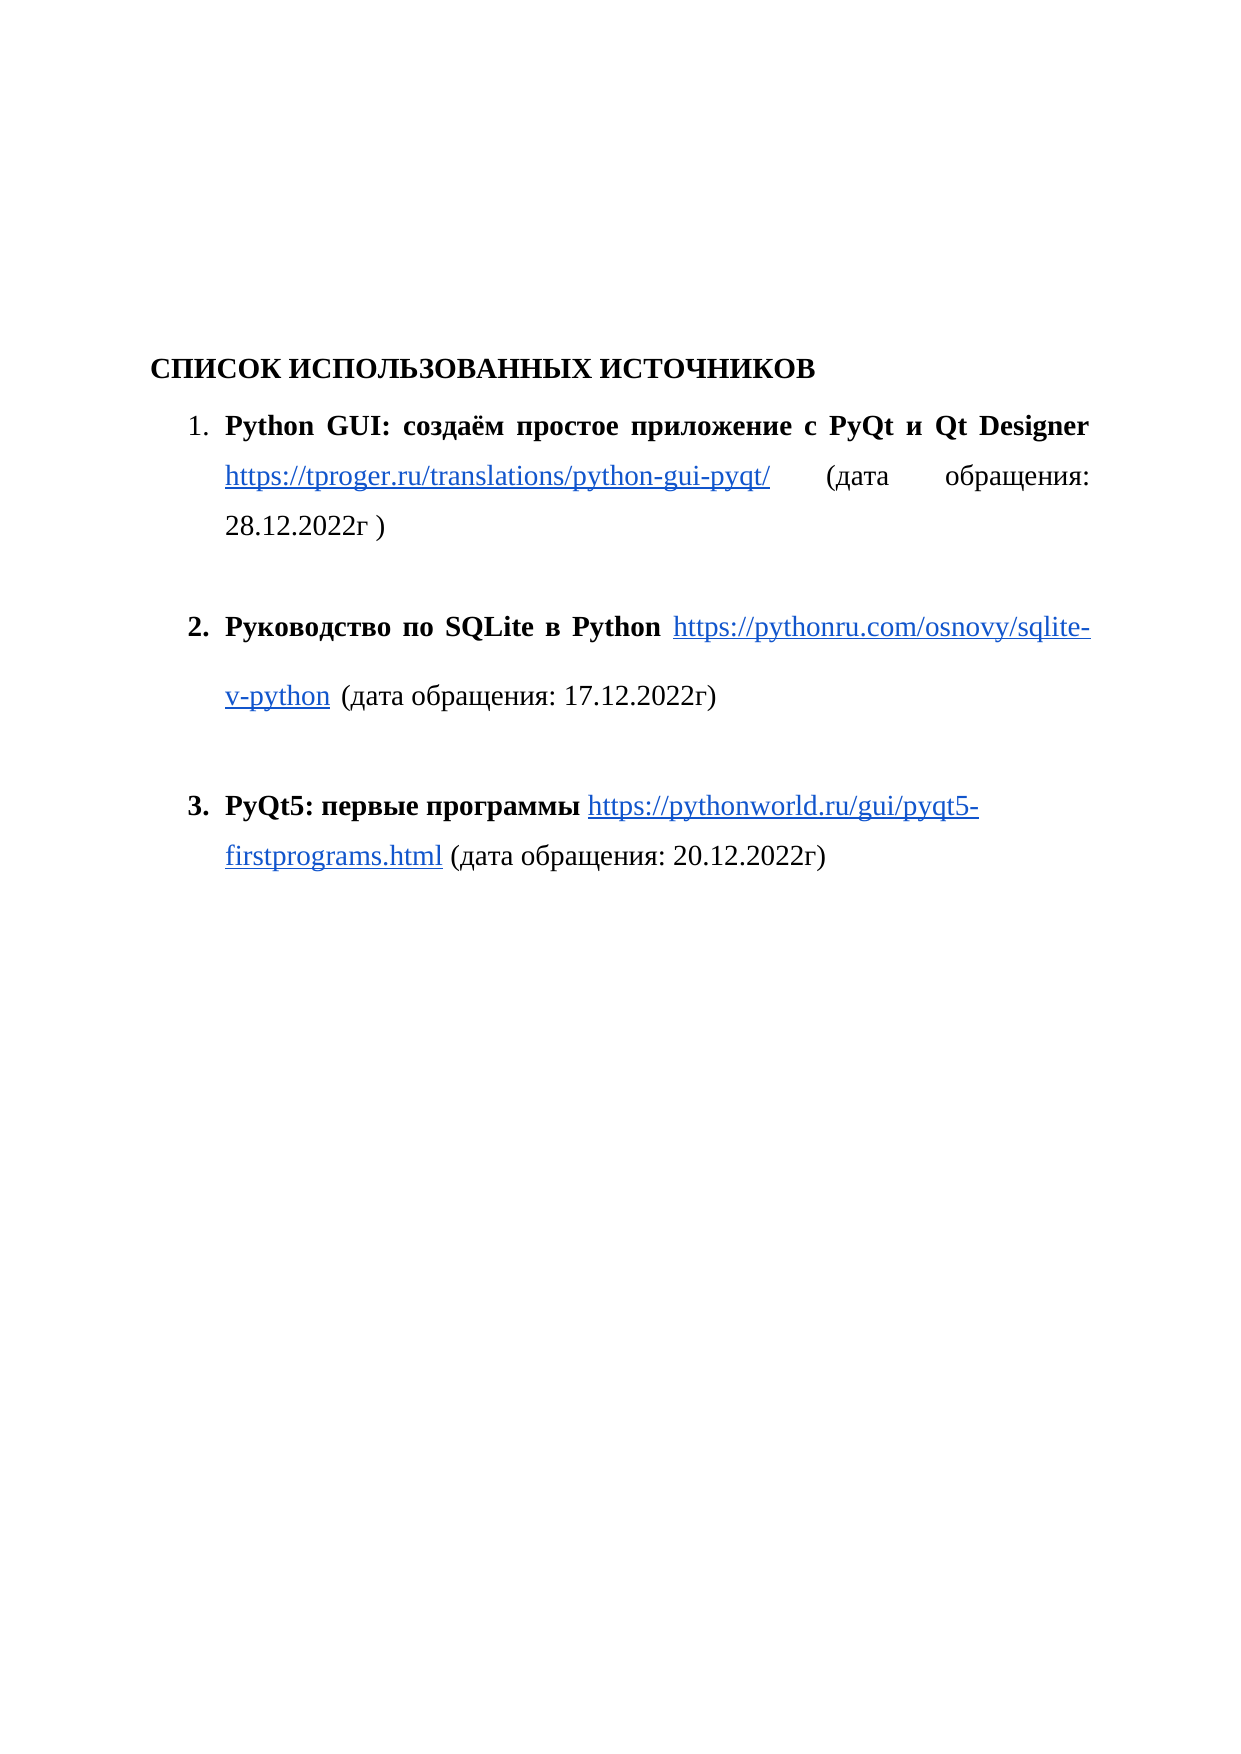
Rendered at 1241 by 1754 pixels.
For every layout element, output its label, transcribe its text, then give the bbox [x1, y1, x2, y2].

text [150, 150, 1090, 385]
subtitle PyQt5: первые программы https://pythonworld.ru/gui/pyqt5-firstprograms.html (дата обращения: 20.12.2022г) [187, 788, 1090, 872]
list Python GUI: создаём простое приложение с PyQt и Qt Designer https://tproger.ru/translations/python-gui-pyqt/ (дата обращения: 28.12.2022г ) [187, 408, 1090, 542]
subtitle Руководство по SQLite в Python https://pythonru.com/osnovy/sqlite-v-python (дата обращения: 17.12.2022г) [187, 609, 1090, 714]
